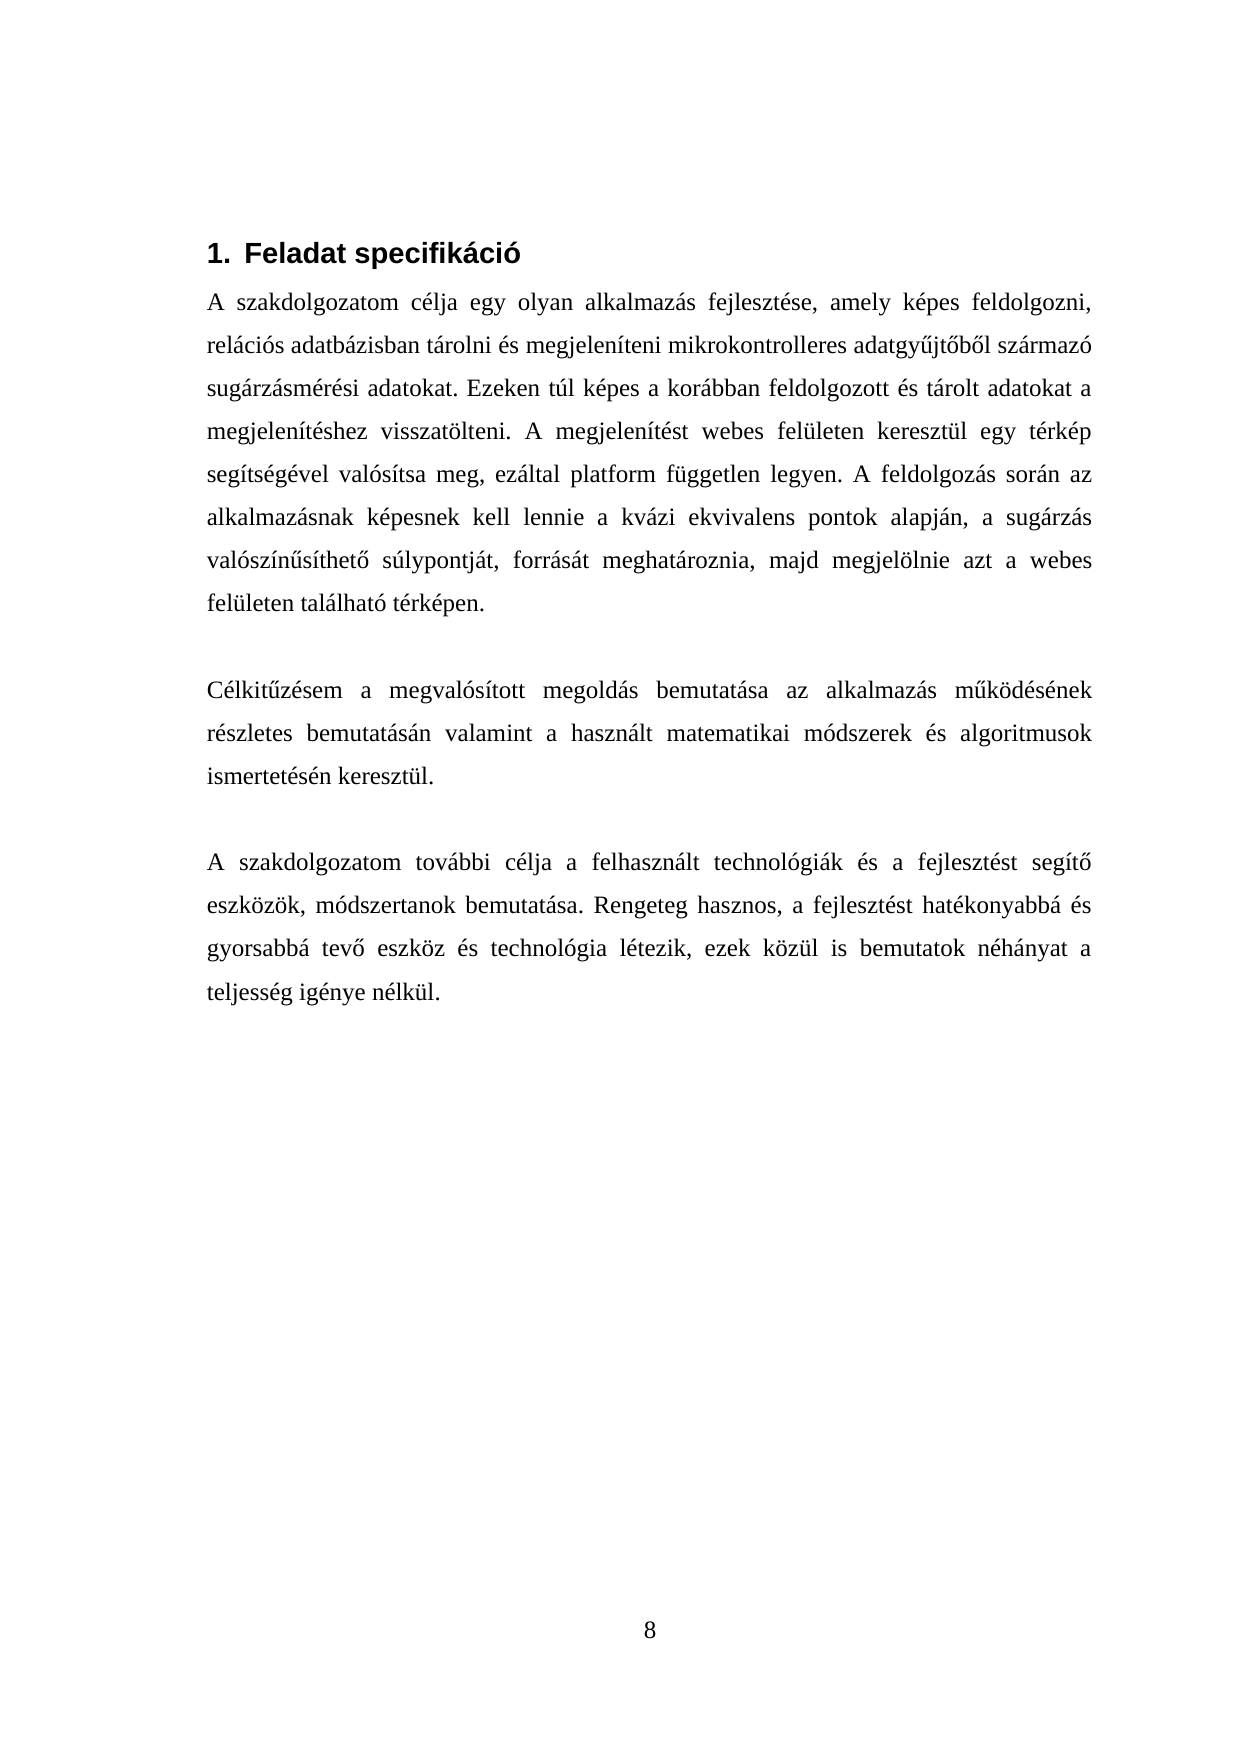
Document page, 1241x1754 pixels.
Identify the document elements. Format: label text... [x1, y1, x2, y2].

text Célkitűzésem a megvalósított megoldás bemutatása az alkalmazás működésének részletes bemutatásán valamint a használt matematikai módszerek és algoritmusok ismertetésén keresztül. [207, 675, 1093, 790]
subtitle Feladat specifikáció [207, 236, 1093, 270]
text A szakdolgozatom célja egy olyan alkalmazás fejlesztése, amely képes feldolgozni, relációs adatbázisban tárolni és megjeleníteni mikrokontrolleres adatgyűjtőből származó sugárzásmérési adatokat. Ezeken túl képes a korábban feldolgozott és tárolt adatokat a megjelenítéshez visszatölteni. A megjelenítést webes felületen keresztül egy térkép segítségével valósítsa meg, ezáltal platform független legyen. A feldolgozás során az alkalmazásnak képesnek kell lennie a kvázi ekvivalens pontok alapján, a sugárzás valószínűsíthető súlypontját, forrását meghatároznia, majd megjelölnie azt a webes felületen található térképen. [207, 287, 1093, 617]
text A szakdolgozatom további célja a felhasznált technológiák és a fejlesztést segítő eszközök, módszertanok bemutatása. Rengeteg hasznos, a fejlesztést hatékonyabbá és gyorsabbá tevő eszköz és technológia létezik, ezek közül is bemutatok néhányat a teljesség igénye nélkül. [207, 847, 1093, 1005]
